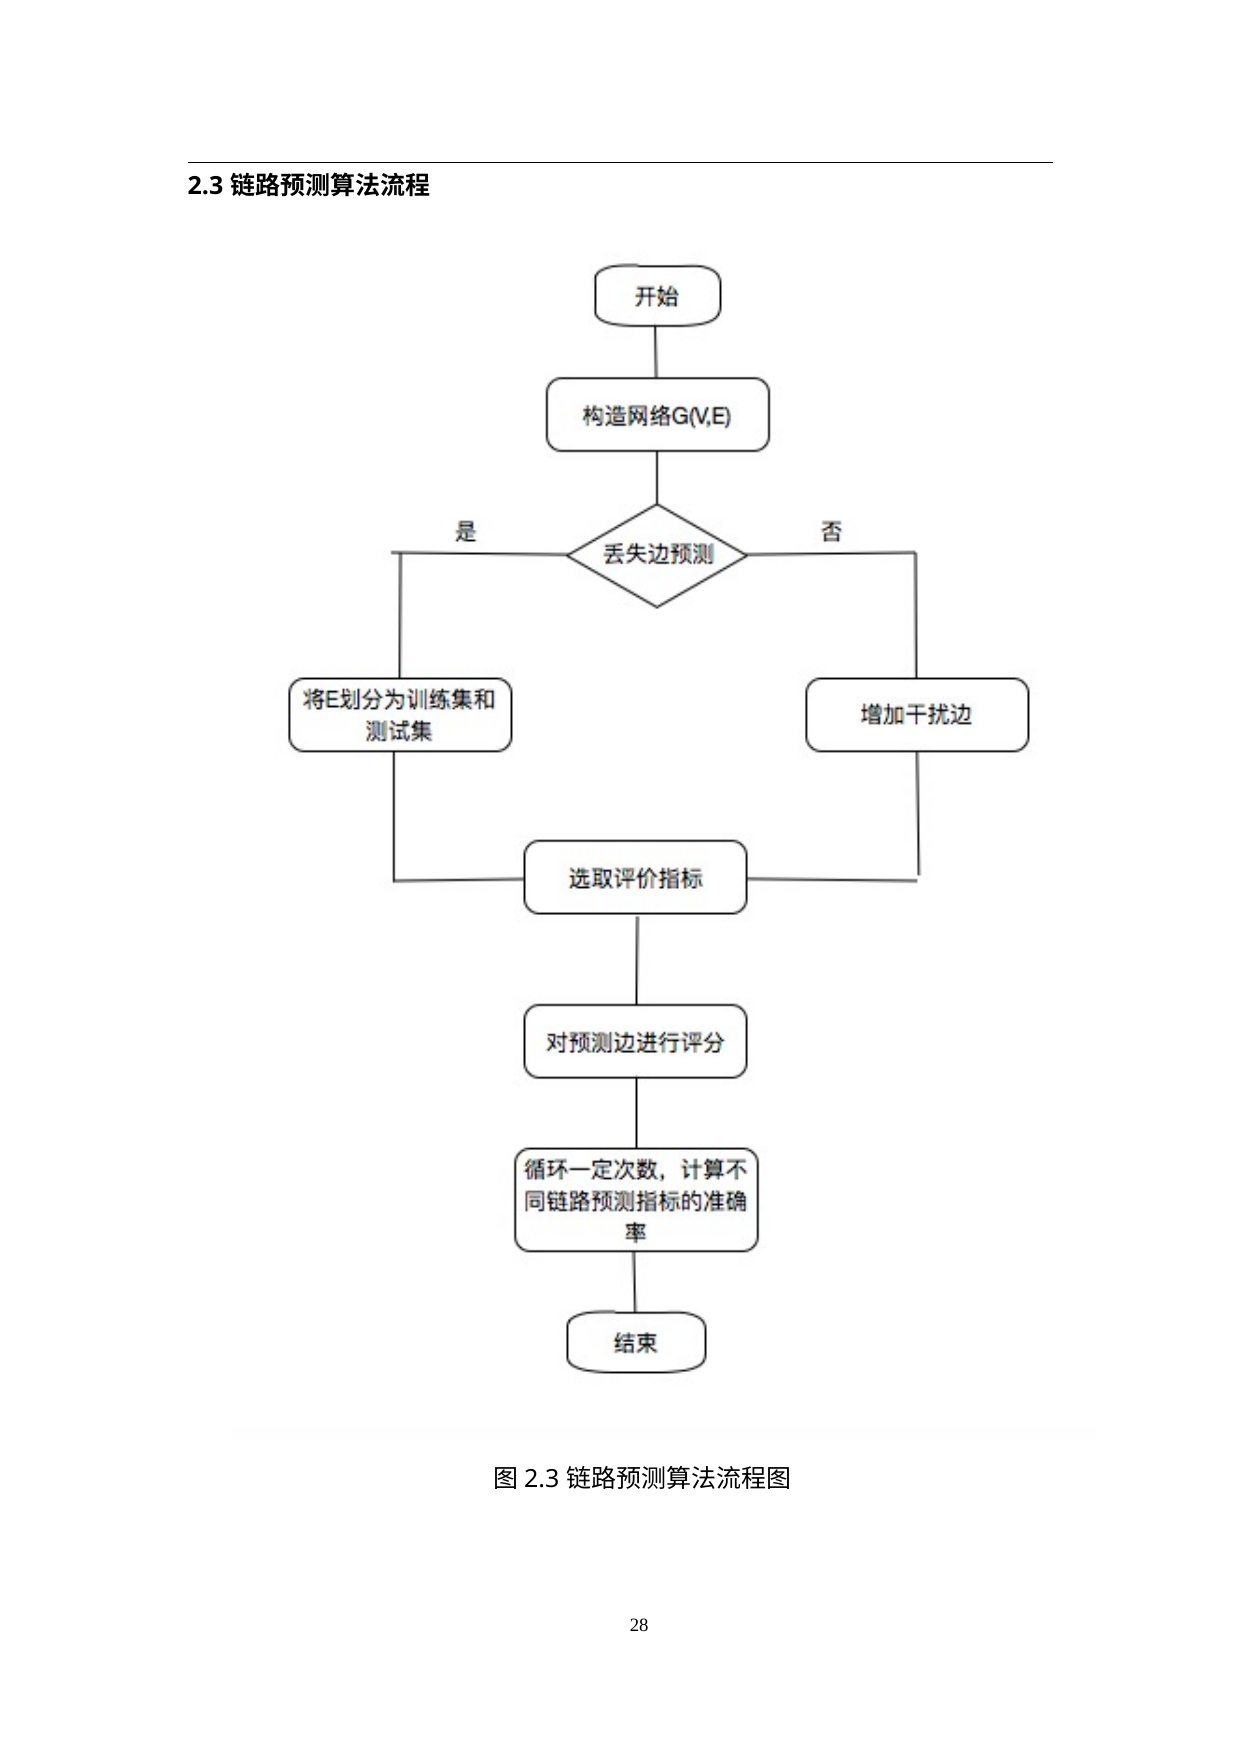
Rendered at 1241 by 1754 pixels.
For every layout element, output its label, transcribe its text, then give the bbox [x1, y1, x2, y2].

text 图 2.3 链路预测算法流程图 [187, 1442, 1053, 1510]
subtitle 2.3 链路预测算法流程 [187, 166, 1053, 202]
picture [231, 221, 1097, 1441]
